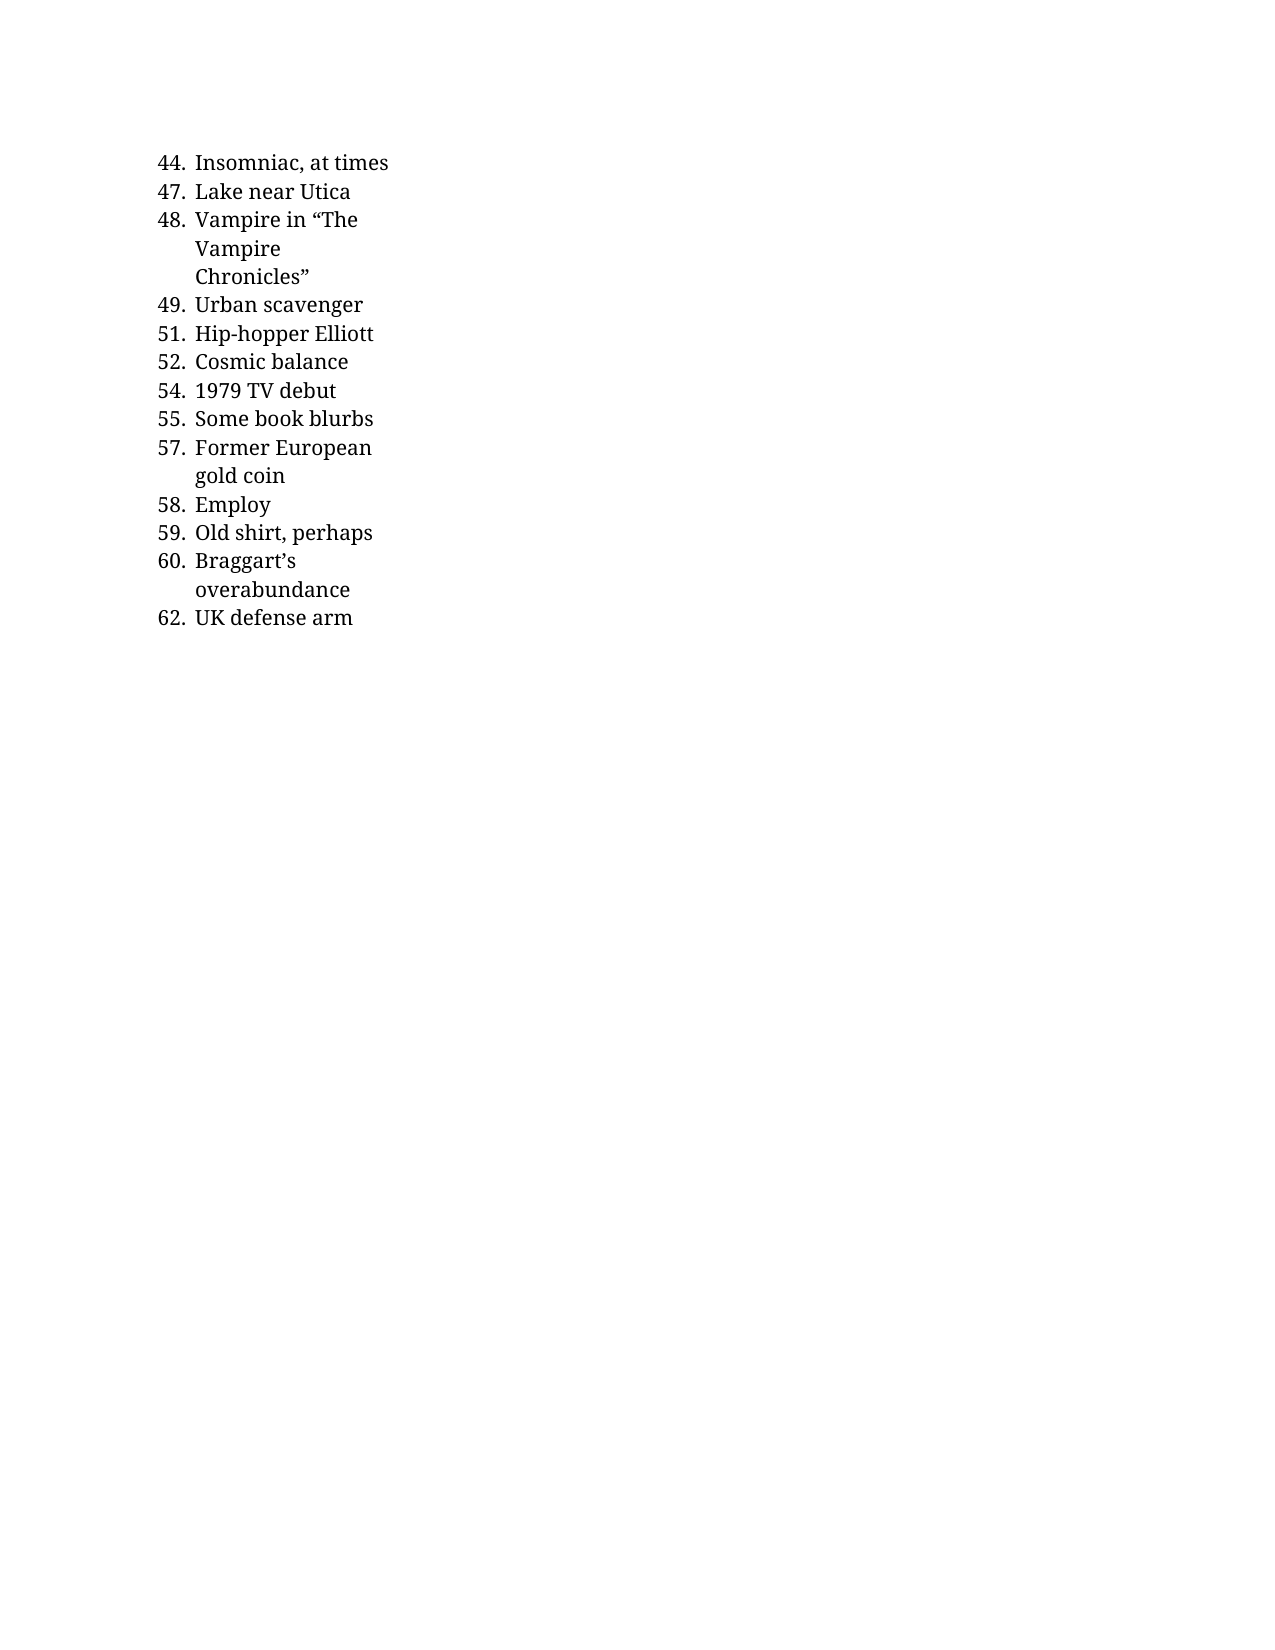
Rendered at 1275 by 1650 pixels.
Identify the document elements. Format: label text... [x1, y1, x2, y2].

text 54. 1979 TV debut [157, 376, 395, 404]
text 49. Urban scavenger [157, 291, 395, 319]
text 44. Insomniac, at times [157, 148, 395, 177]
text 57. Former European gold coin [157, 433, 395, 490]
text 51. Hip-hopper Elliott [157, 319, 395, 347]
text 60. Braggart’s overabundance [157, 547, 395, 603]
text 62. UK defense arm [157, 603, 395, 632]
text 48. Vampire in “The Vampire Chronicles” [157, 205, 395, 291]
text 59. Old shirt, perhaps [157, 518, 395, 547]
text 52. Cosmic balance [157, 347, 395, 376]
text 47. Lake near Utica [157, 177, 395, 205]
text 55. Some book blurbs [157, 404, 395, 433]
text 58. Employ [157, 490, 395, 518]
